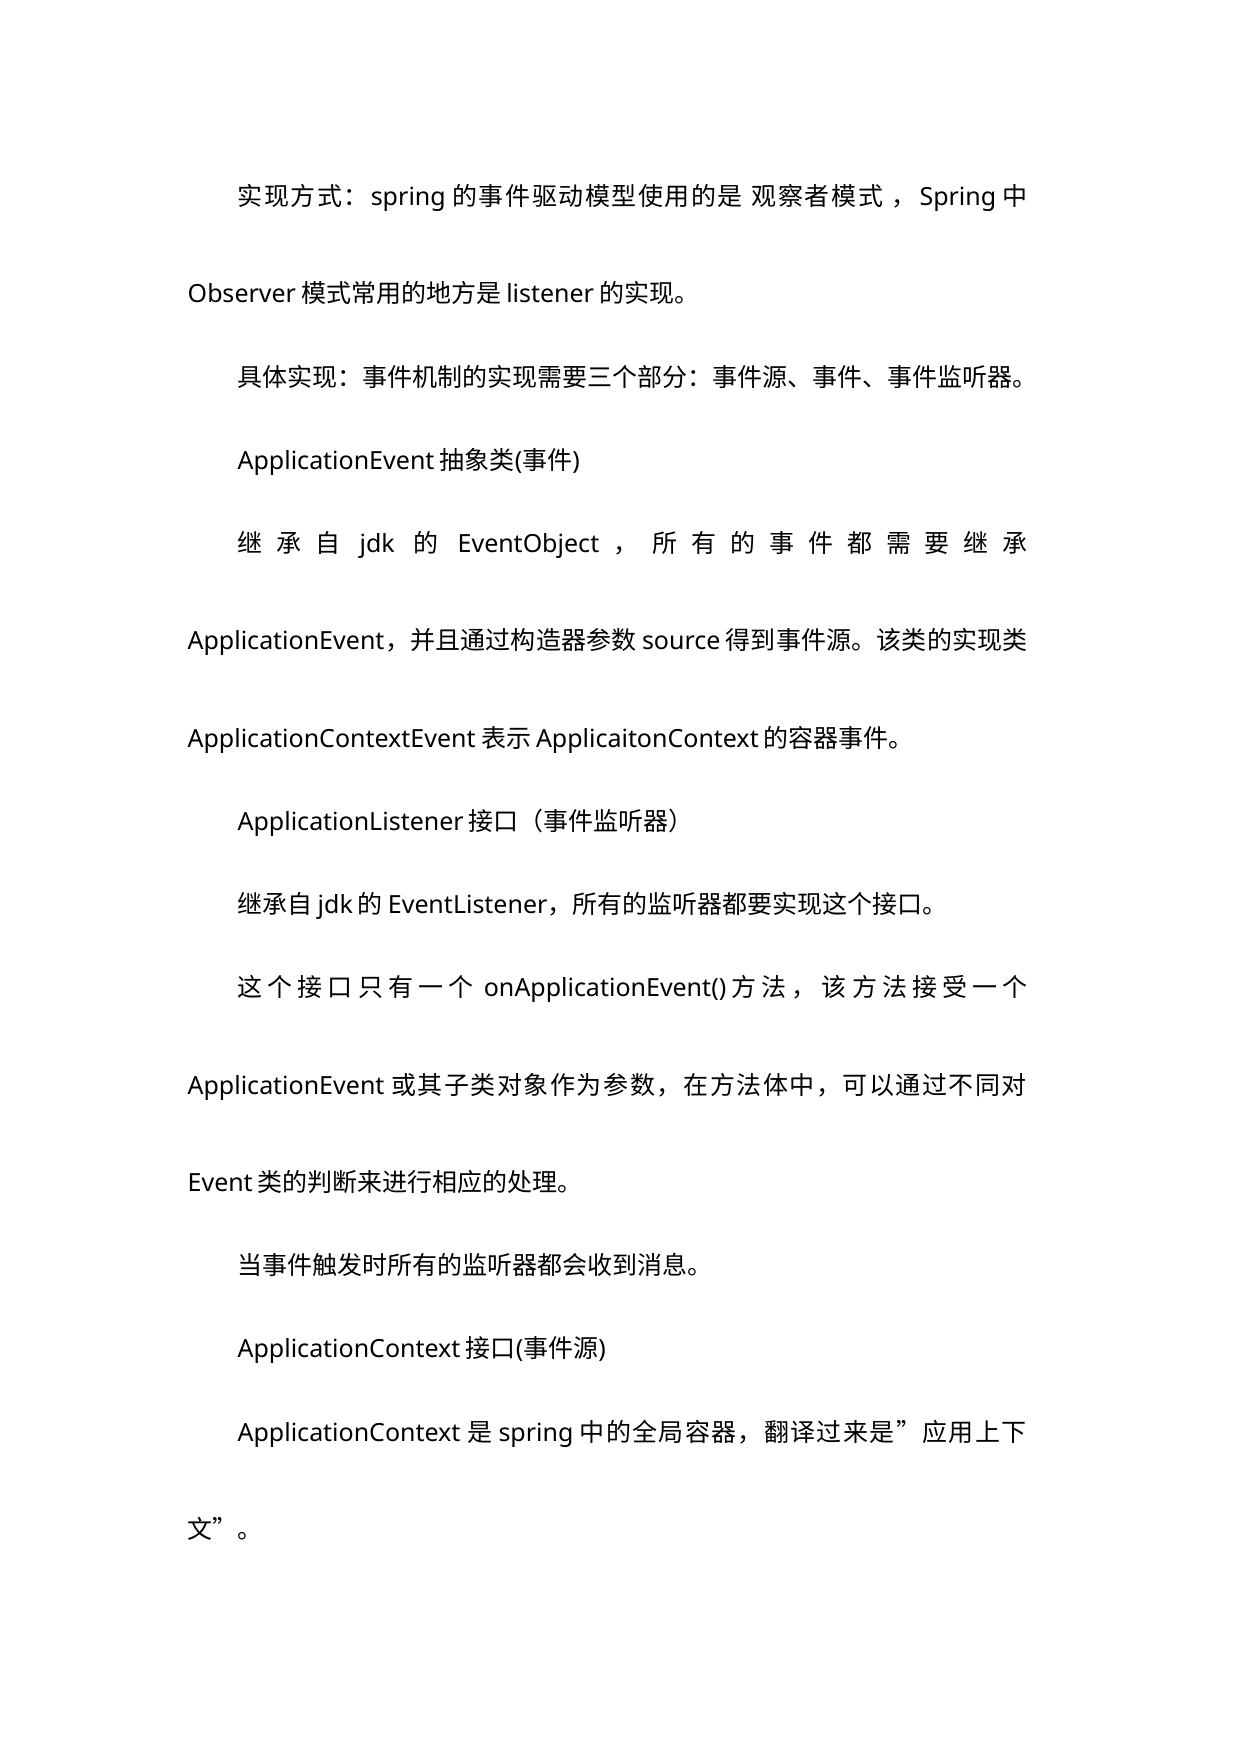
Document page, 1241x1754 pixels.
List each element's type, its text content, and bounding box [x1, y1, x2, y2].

text 当事件触发时所有的监听器都会收到消息。 [187, 1231, 1028, 1296]
text 具体实现：事件机制的实现需要三个部分：事件源、事件、事件监听器。 [187, 343, 1028, 408]
text ApplicationContext接口(事件源) [187, 1314, 1028, 1379]
text 继承自jdk的EventListener，所有的监听器都要实现这个接口。 [187, 870, 1028, 935]
text 这个接口只有一个onApplicationEvent()方法，该方法接受一个ApplicationEvent或其子类对象作为参数，在方法体中，可以通过不同对Event类的判断来进行相应的处理。 [187, 953, 1028, 1213]
text ApplicationEvent抽象类(事件) [187, 426, 1028, 491]
text ApplicationListener接口（事件监听器） [187, 787, 1028, 852]
text 实现方式：spring的事件驱动模型使用的是 观察者模式 ，Spring中Observer模式常用的地方是listener的实现。 [187, 162, 1028, 324]
text 继承自jdk的EventObject，所有的事件都需要继承ApplicationEvent，并且通过构造器参数source得到事件源。该类的实现类ApplicationContextEvent表示ApplicaitonContext的容器事件。 [187, 509, 1028, 769]
text ApplicationContext是spring中的全局容器，翻译过来是”应用上下文”。 [187, 1398, 1028, 1560]
